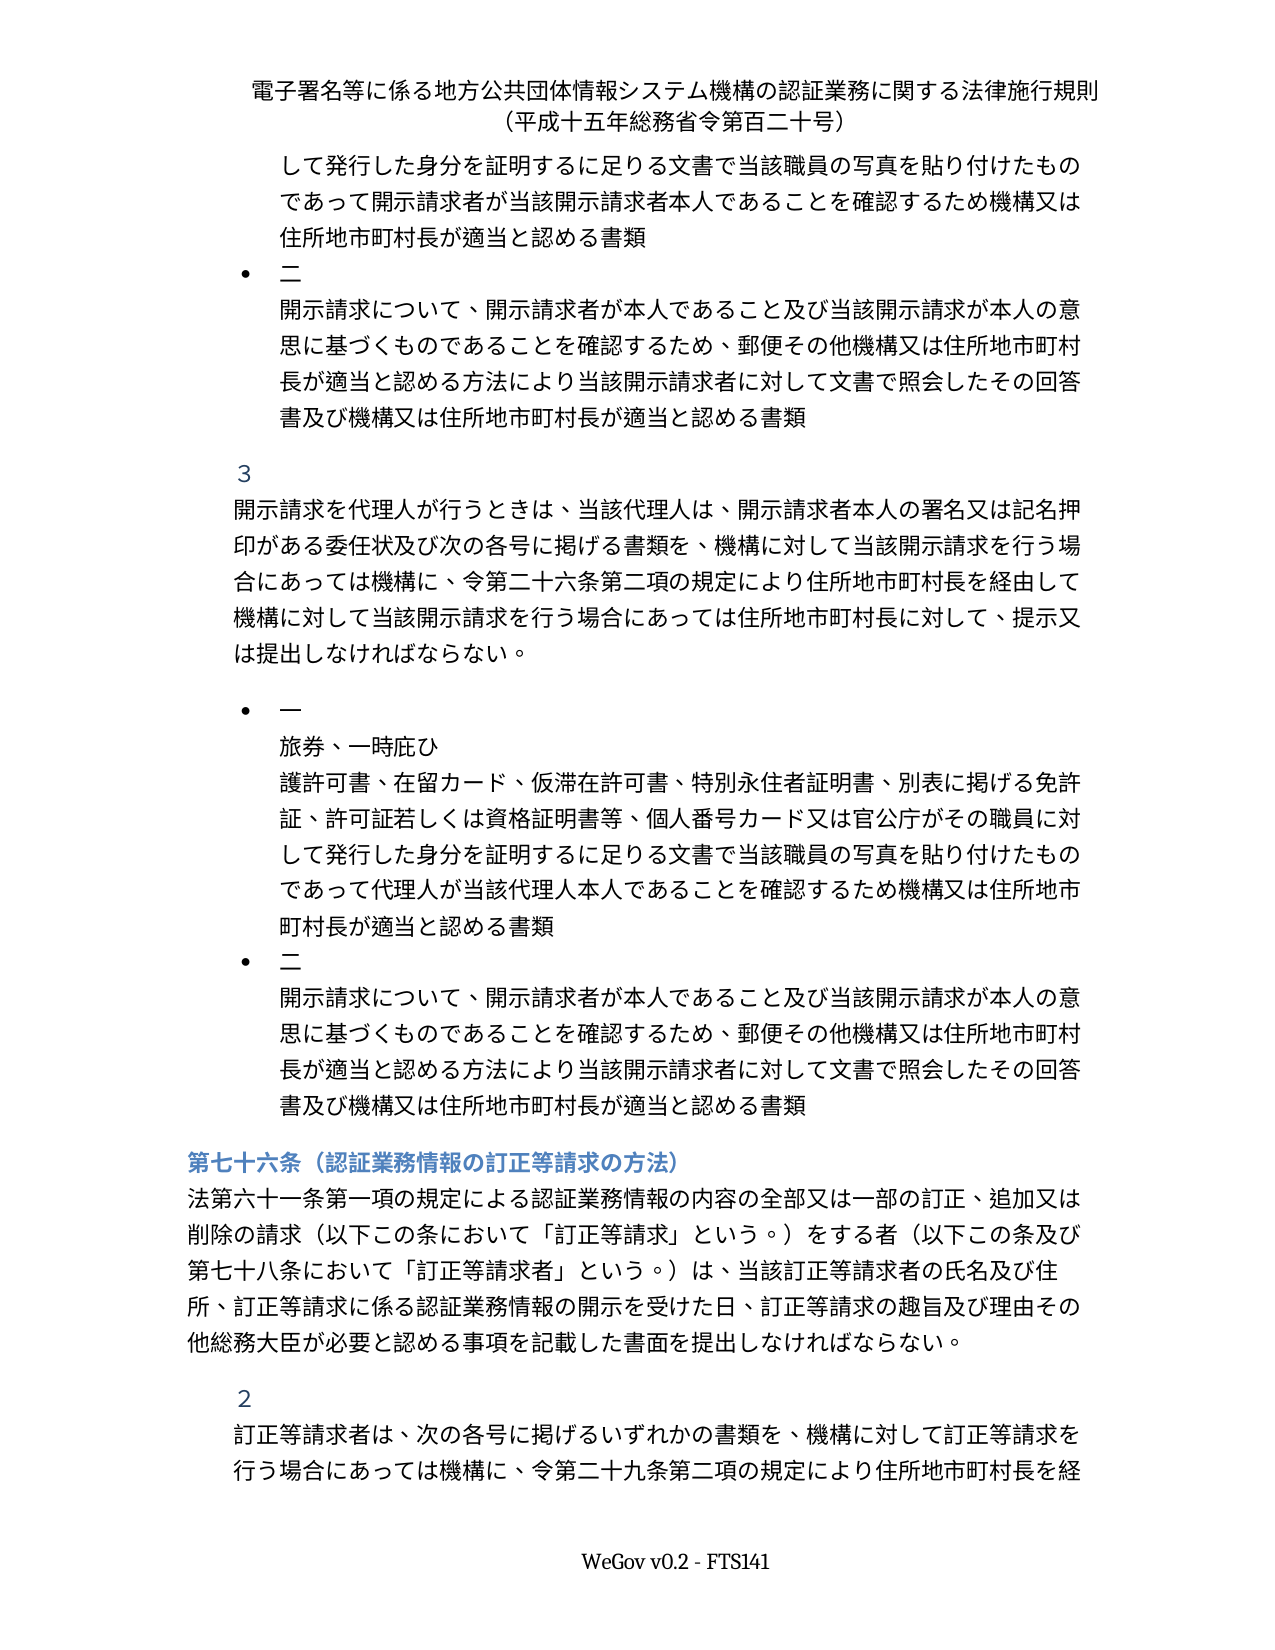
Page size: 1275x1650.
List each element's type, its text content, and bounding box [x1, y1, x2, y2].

subtitle ３ [233, 458, 1087, 489]
text 法第六十一条第一項の規定による認証業務情報の内容の全部又は一部の訂正、追加又は削除の請求（以下この条において「訂正等請求」という。）をする者（以下この条及び第七十八条において「訂正等請求者」という。）は、当該訂正等請求者の氏名及び住所、訂正等請求に係る認証業務情報の開示を受けた日、訂正等請求の趣旨及び理由その他総務大臣が必要と認める事項を記載した書面を提出しなければならない。 [187, 1183, 1087, 1358]
subtitle ２ [233, 1383, 1087, 1414]
list 一 旅券、一時庇ひ 護許可書、在留カード、仮滞在許可書、特別永住者証明書、別表に掲げる免許証、許可証若しくは資格証明書等、個人番号カード又は官公庁がその職員に対して発行した身分を証明するに足りる文書で当該職員の写真を貼り付けたものであって代理人が当該代理人本人であることを確認するため機構又は住所地市町村長が適当と認める書類 [242, 695, 1087, 942]
text 訂正等請求者は、次の各号に掲げるいずれかの書類を、機構に対して訂正等請求を行う場合にあっては機構に、令第二十九条第二項の規定により住所地市町村長を経由して機構に対して訂正等請求を行う場合にあっては住所地市町村長に対して、提示又は提出しなければならない。 [233, 1419, 1087, 1486]
list 二 開示請求について、開示請求者が本人であること及び当該開示請求が本人の意思に基づくものであることを確認するため、郵便その他機構又は住所地市町村長が適当と認める方法により当該開示請求者に対して文書で照会したその回答書及び機構又は住所地市町村長が適当と認める書類 [242, 946, 1087, 1121]
list 二 開示請求について、開示請求者が本人であること及び当該開示請求が本人の意思に基づくものであることを確認するため、郵便その他機構又は住所地市町村長が適当と認める方法により当該開示請求者に対して文書で照会したその回答書及び機構又は住所地市町村長が適当と認める書類 [242, 258, 1087, 433]
text 開示請求を代理人が行うときは、当該代理人は、開示請求者本人の署名又は記名押印がある委任状及び次の各号に掲げる書類を、機構に対して当該開示請求を行う場合にあっては機構に、令第二十六条第二項の規定により住所地市町村長を経由して機構に対して当該開示請求を行う場合にあっては住所地市町村長に対して、提示又は提出しなければならない。 [233, 494, 1087, 669]
subtitle 第七十六条（認証業務情報の訂正等請求の方法） [187, 1147, 1087, 1178]
